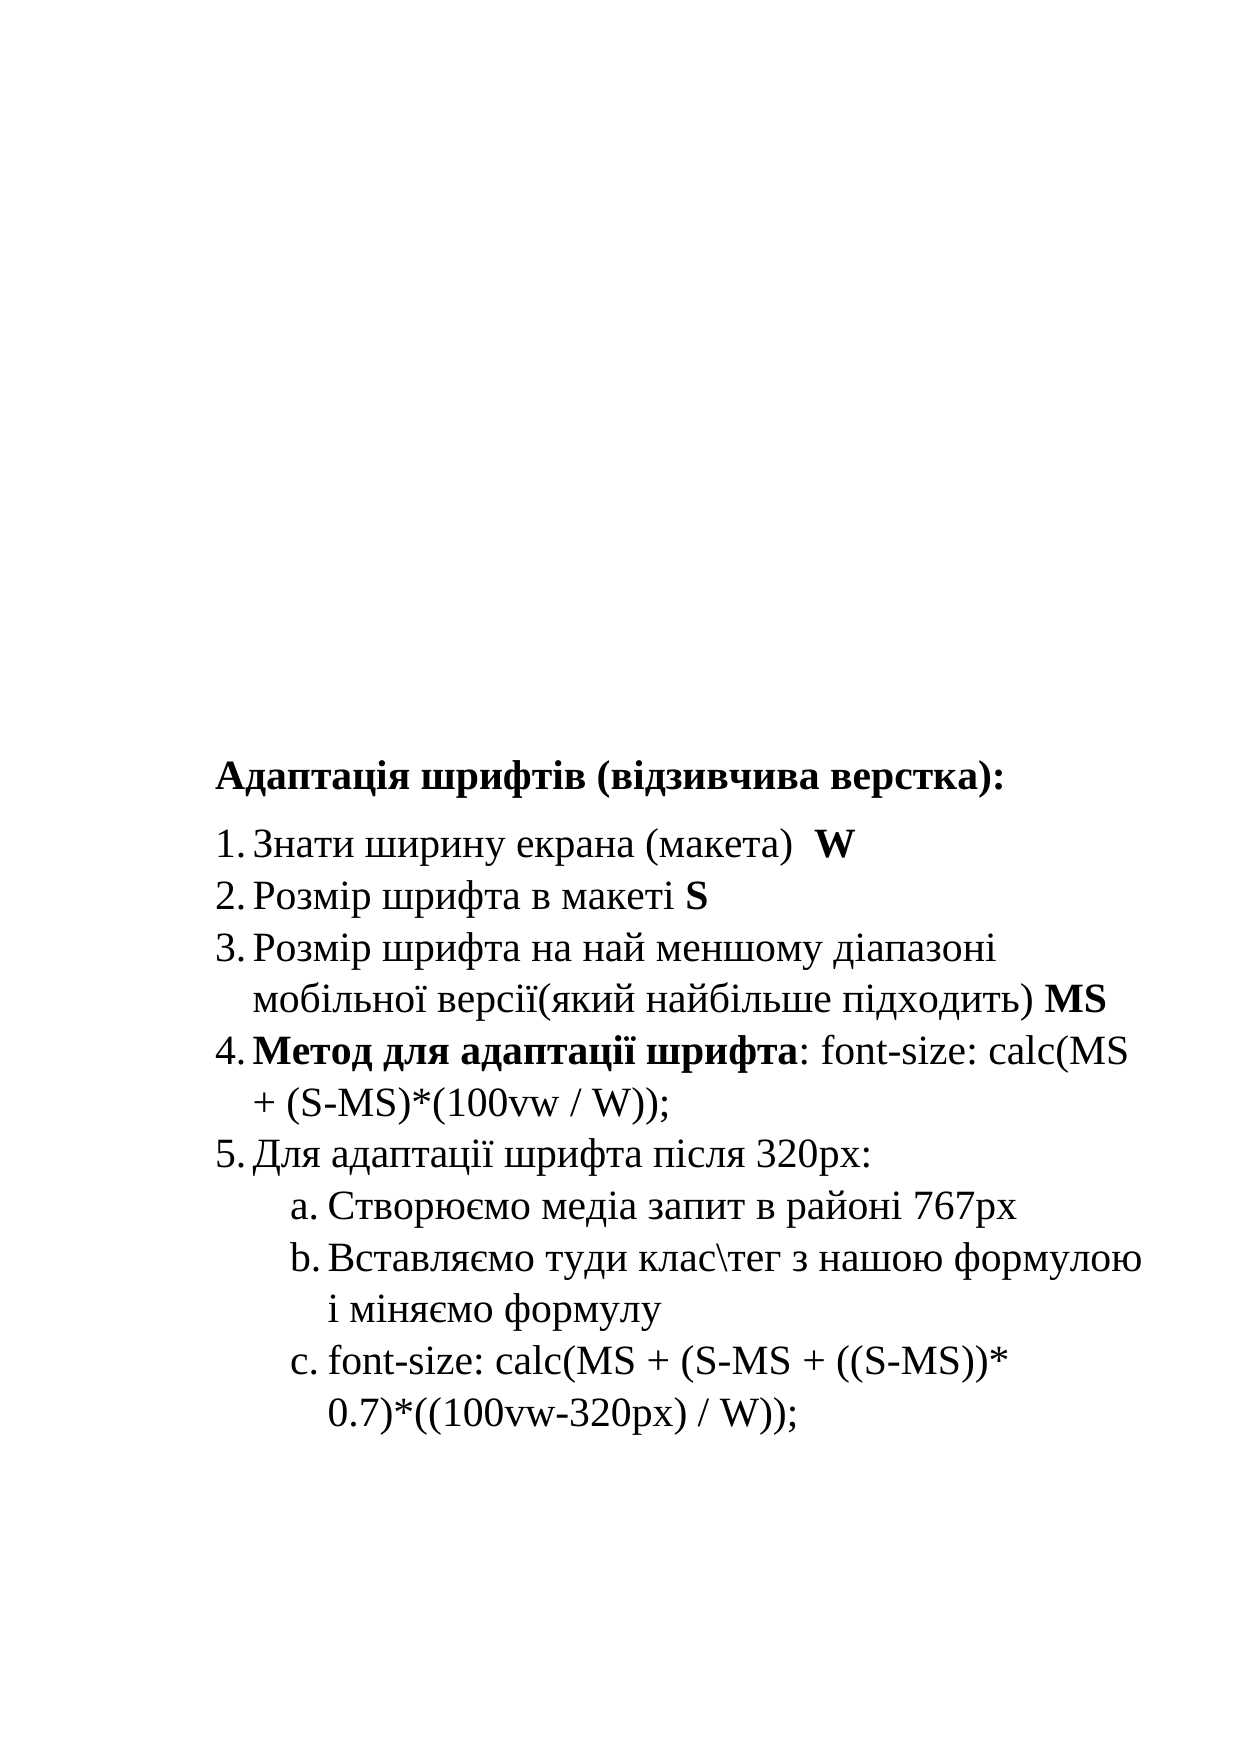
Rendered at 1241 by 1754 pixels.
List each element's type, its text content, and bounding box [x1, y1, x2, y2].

text Адаптація шрифтів (відзивчива верстка): [215, 750, 1152, 798]
list Вставляємо туди клас\тег з нашою формулою і міняємо формулу [290, 1232, 1152, 1332]
list Знати ширину екрана (макета) W [215, 819, 1152, 867]
list Метод для адаптації шрифта: font-size: calc(MS + (S-MS)*(100vw / W)); [215, 1025, 1152, 1125]
list Створюємо медіа запит в районі 767px [290, 1180, 1152, 1228]
list font-size: calc(MS + (S-MS + ((S-MS))* 0.7)*((100vw-320px) / W)); [290, 1335, 1152, 1435]
list Для адаптації шрифта після 320px: [215, 1129, 1152, 1177]
list Розмір шрифта на най меншому діапазоні мобільної версії(який найбільше підходить) MS [215, 922, 1152, 1022]
list Розмір шрифта в макеті S [215, 870, 1152, 918]
